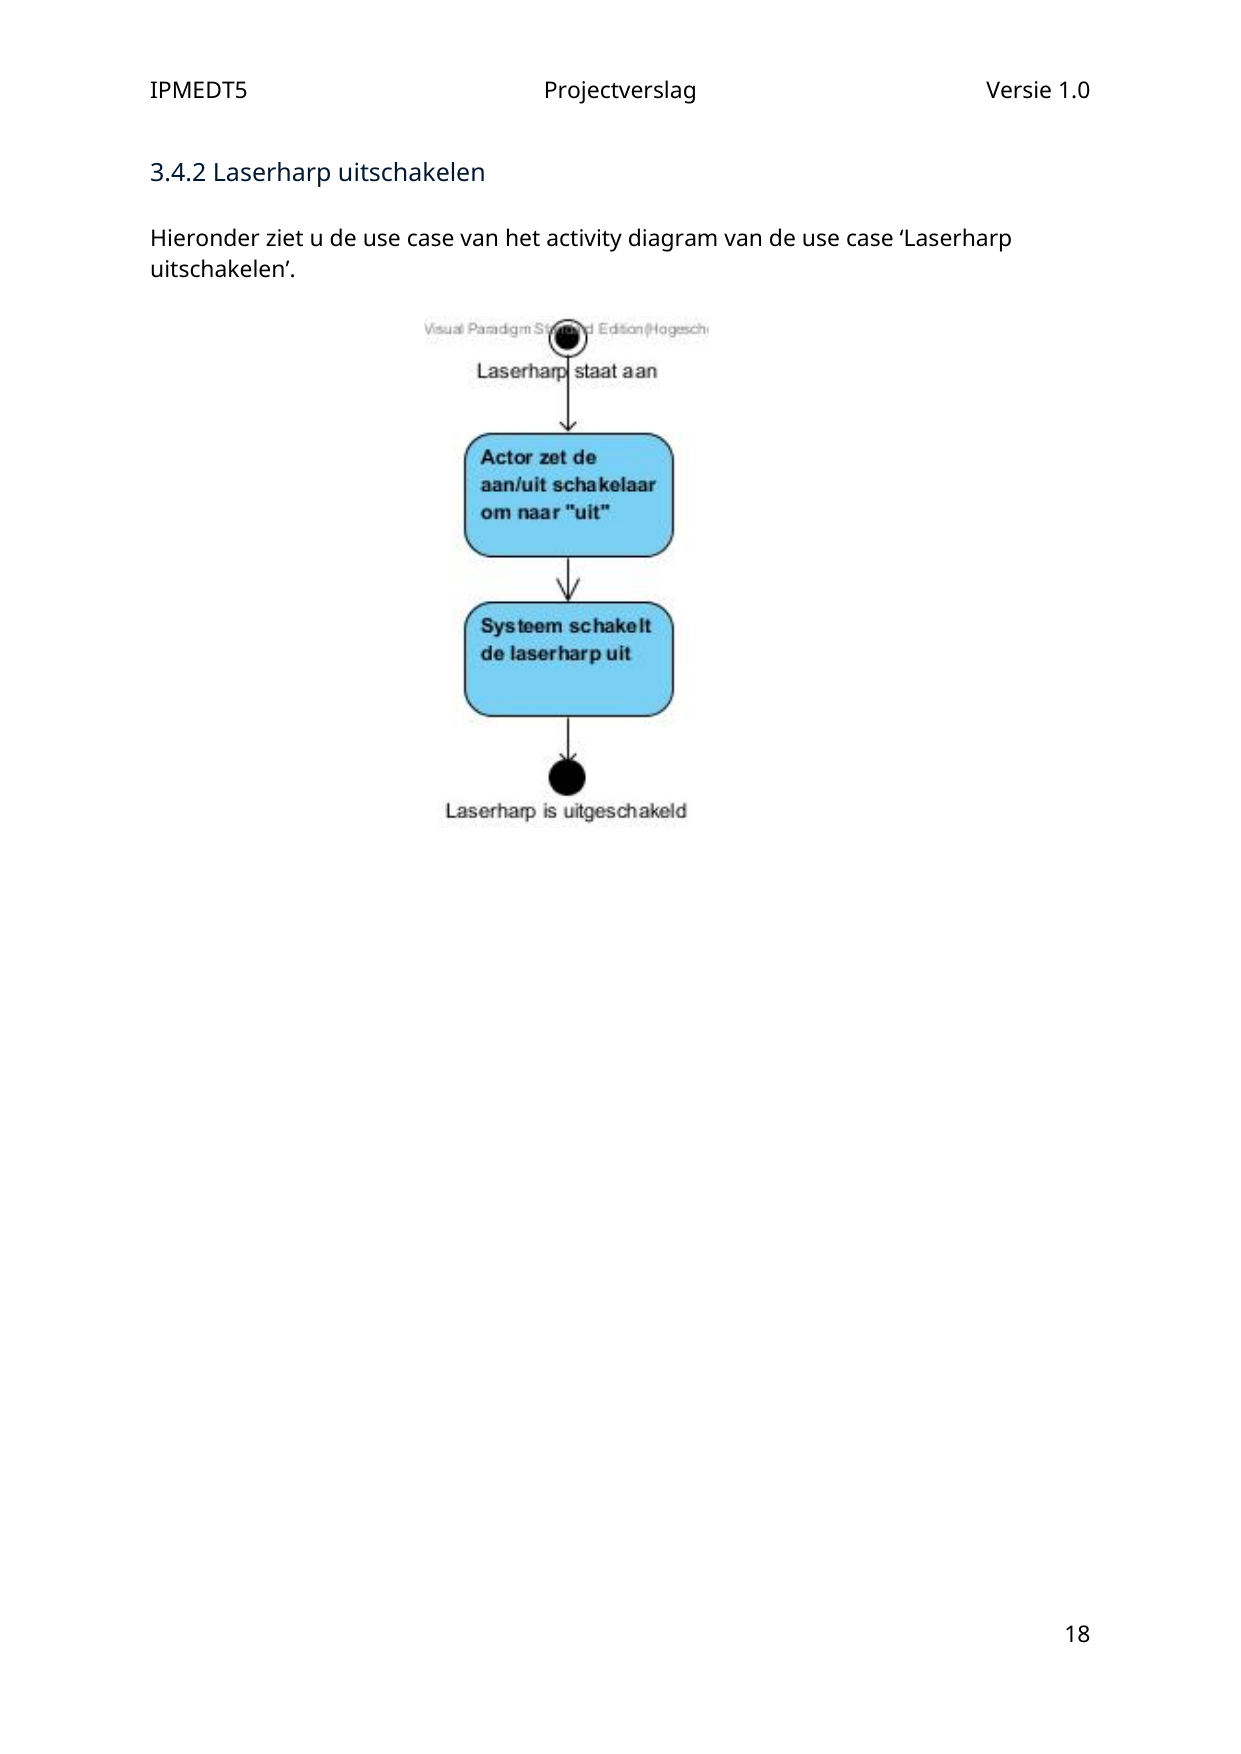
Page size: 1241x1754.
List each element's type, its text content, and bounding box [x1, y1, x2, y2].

text Hieronder ziet u de use case van het activity diagram van de use case ‘Laserharp uitschakelen’. [150, 222, 1090, 285]
picture [424, 316, 709, 828]
subtitle 3.4.2 Laserharp uitschakelen [150, 154, 1090, 188]
